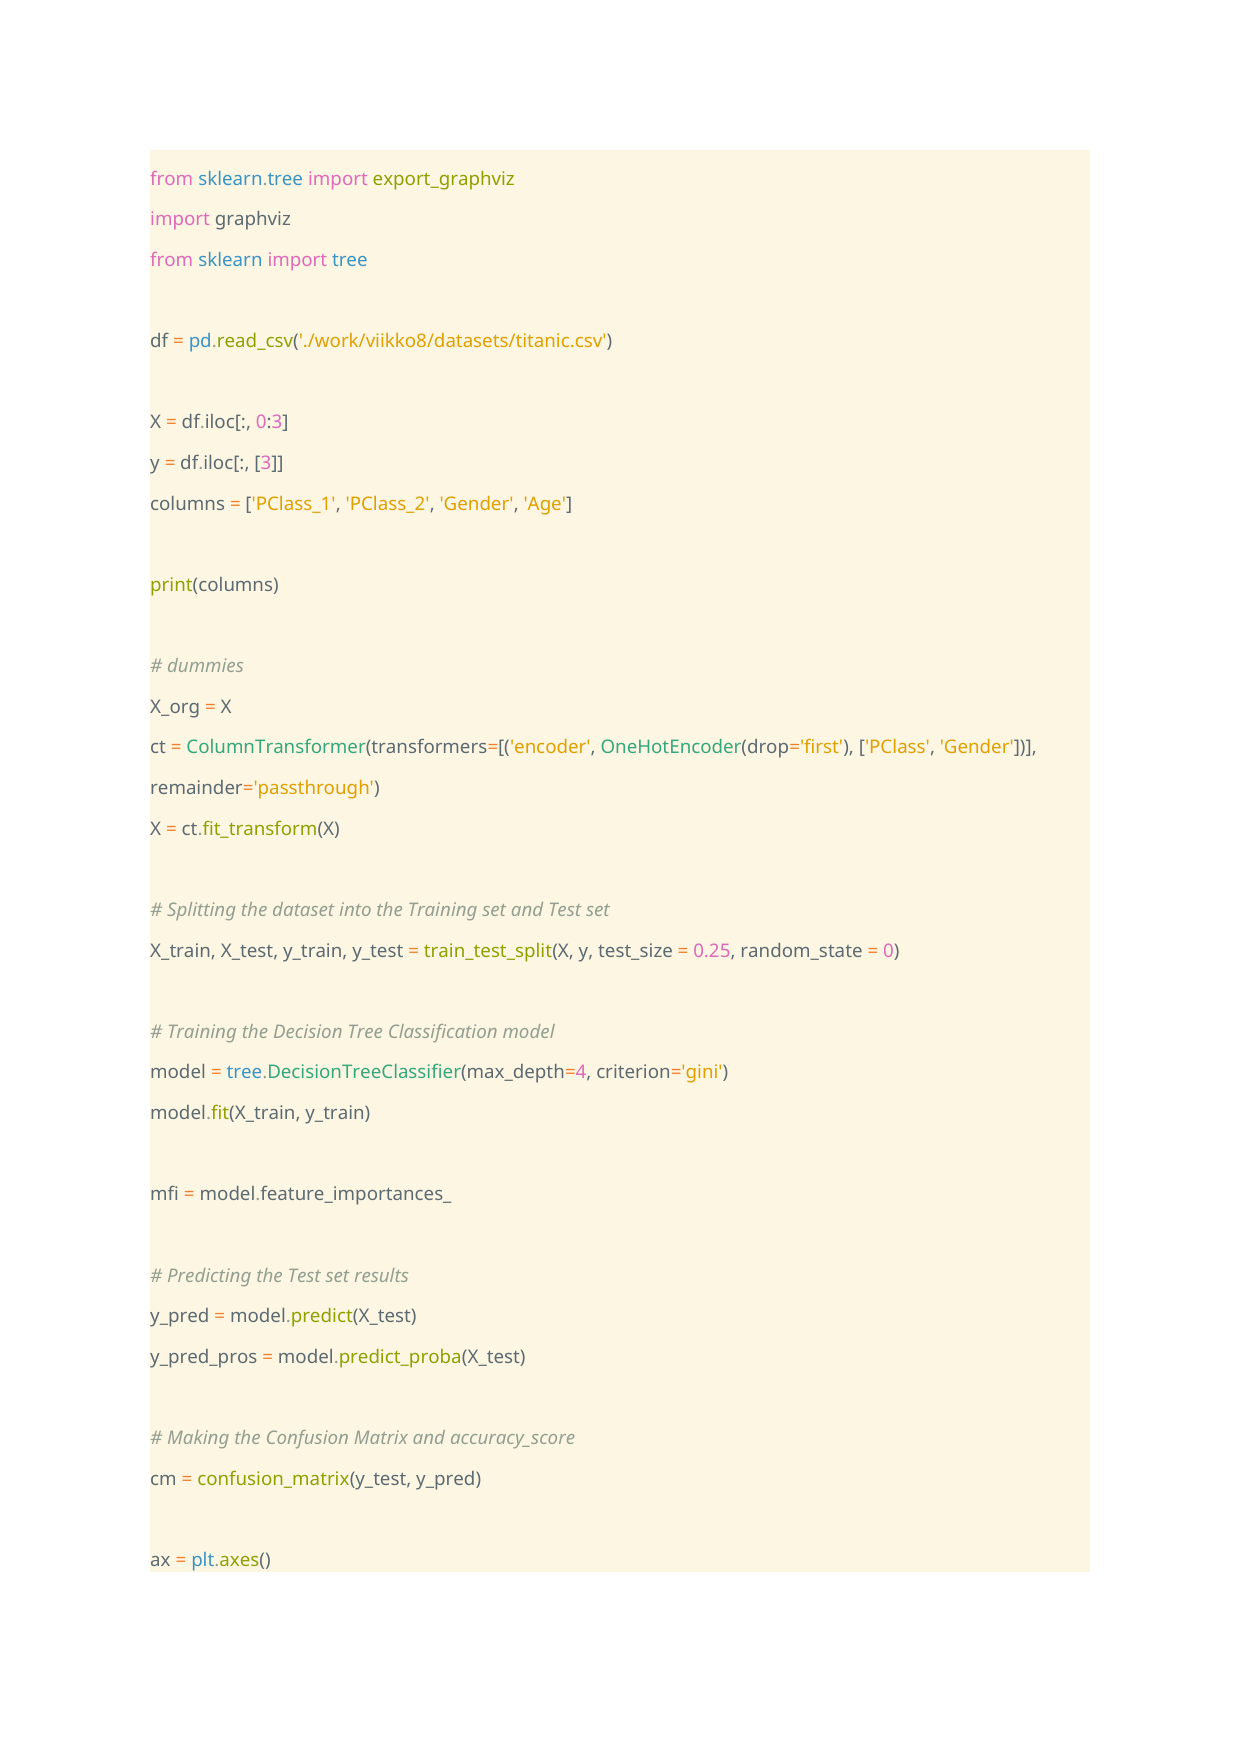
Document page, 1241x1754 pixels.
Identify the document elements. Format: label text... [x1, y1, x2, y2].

text import graphviz [150, 191, 1090, 231]
text model.fit(X_train, y_train) [150, 1084, 1090, 1125]
text # Training the Decision Tree Classification model [150, 1003, 1090, 1044]
text X = ct.fit_transform(X) [150, 800, 1090, 841]
text # Making the Confusion Matrix and accuracy_score [150, 1409, 1090, 1450]
text columns = ['PClass_1', 'PClass_2', 'Gender', 'Age'] [150, 475, 1090, 516]
text mfi = model.feature_importances_ [150, 1166, 1090, 1206]
text ct = ColumnTransformer(transformers=[('encoder', OneHotEncoder(drop='first'), ['PClass', 'Gender'])], remainder='passthrough') [150, 719, 1090, 800]
text X_train, X_test, y_train, y_test = train_test_split(X, y, test_size = 0.25, random_state = 0) [150, 922, 1090, 962]
text df = pd.read_csv('./work/viikko8/datasets/titanic.csv') [150, 312, 1090, 353]
text # dummies [150, 637, 1090, 678]
text y_pred = model.predict(X_test) [150, 1287, 1090, 1328]
text from sklearn.tree import export_graphviz [150, 150, 1090, 191]
text X_org = X [150, 678, 1090, 719]
text y_pred_pros = model.predict_proba(X_test) [150, 1328, 1090, 1369]
text ax = plt.axes() [150, 1531, 1090, 1572]
text cm = confusion_matrix(y_test, y_pred) [150, 1450, 1090, 1491]
text from sklearn import tree [150, 231, 1090, 272]
text X = df.iloc[:, 0:3] [150, 394, 1090, 434]
text # Splitting the dataset into the Training set and Test set [150, 881, 1090, 922]
text print(columns) [150, 556, 1090, 597]
text y = df.iloc[:, [3]] [150, 434, 1090, 475]
text # Predicting the Test set results [150, 1247, 1090, 1287]
text model = tree.DecisionTreeClassifier(max_depth=4, criterion='gini') [150, 1044, 1090, 1084]
